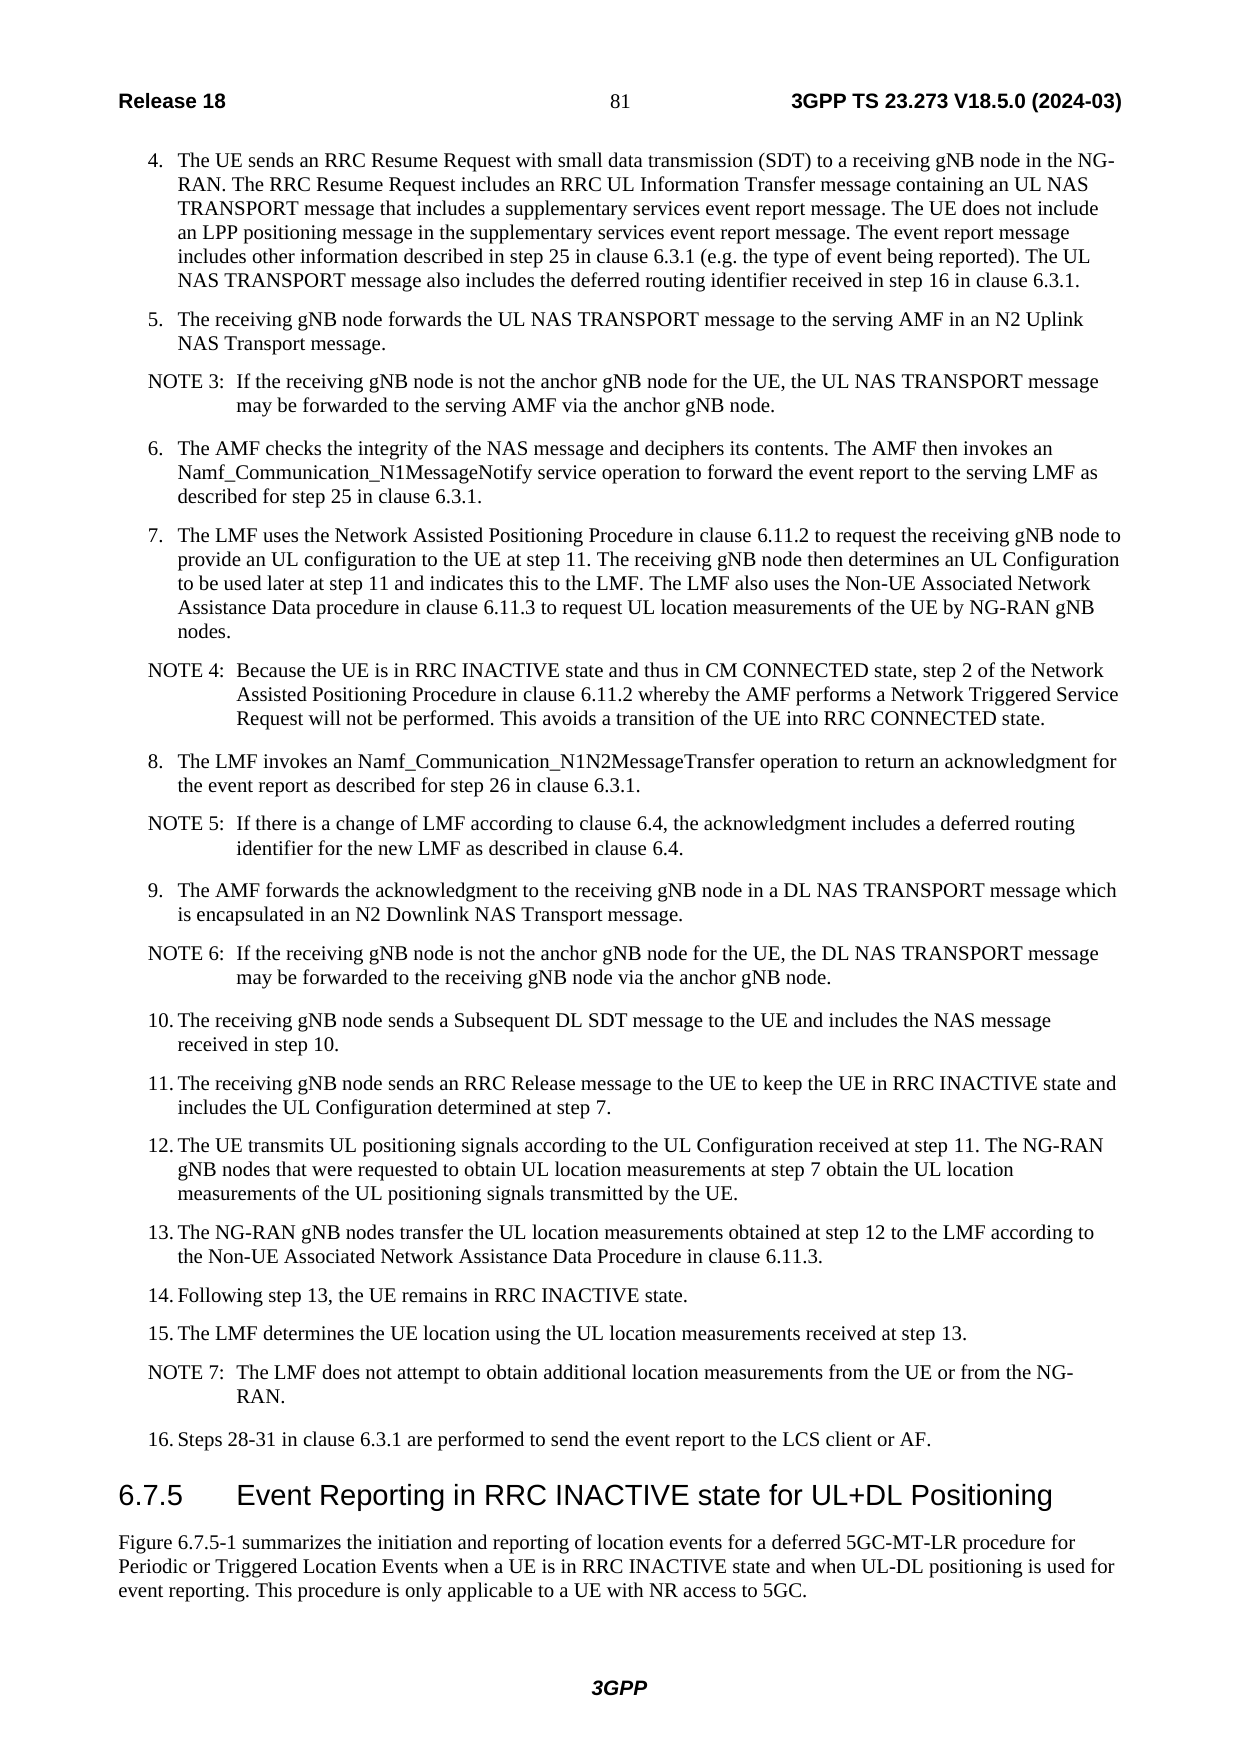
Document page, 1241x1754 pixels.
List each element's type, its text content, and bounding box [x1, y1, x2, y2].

text NOTE 3: If the receiving gNB node is not the anchor gNB node for the UE, the UL NAS TRANSPORT message may be forwarded to the serving AMF via the anchor gNB node. [148, 369, 1122, 417]
text 12. The UE transmits UL positioning signals according to the UL Configuration received at step 11. The NG-RAN gNB nodes that were requested to obtain UL location measurements at step 7 obtain the UL location measurements of the UL positioning signals transmitted by the UE. [148, 1133, 1122, 1205]
text 7. The LMF uses the Network Assisted Positioning Procedure in clause 6.11.2 to request the receiving gNB node to provide an UL configuration to the UE at step 11. The receiving gNB node then determines an UL Configuration to be used later at step 11 and indicates this to the LMF. The LMF also uses the Non-UE Associated Network Assistance Data procedure in clause 6.11.3 to request UL location measurements of the UE by NG-RAN gNB nodes. [148, 523, 1122, 643]
text NOTE 7: The LMF does not attempt to obtain additional location measurements from the UE or from the NG-RAN. [148, 1360, 1122, 1408]
text 8. The LMF invokes an Namf_Communication_N1N2MessageTransfer operation to return an acknowledgment for the event report as described for step 26 in clause 6.3.1. [148, 749, 1122, 797]
subtitle 6.7.5 Event Reporting in RRC INACTIVE state for UL+DL Positioning [118, 1478, 1122, 1512]
text 13. The NG-RAN gNB nodes transfer the UL location measurements obtained at step 12 to the LMF according to the Non-UE Associated Network Assistance Data Procedure in clause 6.11.3. [148, 1220, 1122, 1268]
text NOTE 5: If there is a change of LMF according to clause 6.4, the acknowledgment includes a deferred routing identifier for the new LMF as described in clause 6.4. [148, 811, 1122, 859]
text NOTE 6: If the receiving gNB node is not the anchor gNB node for the UE, the DL NAS TRANSPORT message may be forwarded to the receiving gNB node via the anchor gNB node. [148, 941, 1122, 989]
text 6. The AMF checks the integrity of the NAS message and deciphers its contents. The AMF then invokes an Namf_Communication_N1MessageNotify service operation to forward the event report to the serving LMF as described for step 25 in clause 6.3.1. [148, 436, 1122, 508]
text 4. The UE sends an RRC Resume Request with small data transmission (SDT) to a receiving gNB node in the NG-RAN. The RRC Resume Request includes an RRC UL Information Transfer message containing an UL NAS TRANSPORT message that includes a supplementary services event report message. The UE does not include an LPP positioning message in the supplementary services event report message. The event report message includes other information described in step 25 in clause 6.3.1 (e.g. the type of event being reported). The UL NAS TRANSPORT message also includes the deferred routing identifier received in step 16 in clause 6.3.1. [148, 147, 1122, 292]
text NOTE 4: Because the UE is in RRC INACTIVE state and thus in CM CONNECTED state, step 2 of the Network Assisted Positioning Procedure in clause 6.11.2 whereby the AMF performs a Network Triggered Service Request will not be performed. This avoids a transition of the UE into RRC CONNECTED state. [148, 658, 1122, 730]
text 11. The receiving gNB node sends an RRC Release message to the UE to keep the UE in RRC INACTIVE state and includes the UL Configuration determined at step 7. [148, 1071, 1122, 1119]
text 10. The receiving gNB node sends a Subsequent DL SDT message to the UE and includes the NAS message received in step 10. [148, 1008, 1122, 1056]
text 16. Steps 28-31 in clause 6.3.1 are performed to send the event report to the LCS client or AF. [148, 1427, 1122, 1451]
text 14. Following step 13, the UE remains in RRC INACTIVE state. [148, 1283, 1122, 1307]
text 15. The LMF determines the UE location using the UL location measurements received at step 13. [148, 1321, 1122, 1345]
text 9. The AMF forwards the acknowledgment to the receiving gNB node in a DL NAS TRANSPORT message which is encapsulated in an N2 Downlink NAS Transport message. [148, 878, 1122, 926]
text 5. The receiving gNB node forwards the UL NAS TRANSPORT message to the serving AMF in an N2 Uplink NAS Transport message. [148, 306, 1122, 354]
text Figure 6.7.5-1 summarizes the initiation and reporting of location events for a deferred 5GC-MT-LR procedure for Periodic or Triggered Location Events when a UE is in RRC INACTIVE state and when UL-DL positioning is used for event reporting. This procedure is only applicable to a UE with NR access to 5GC. [118, 1530, 1122, 1602]
